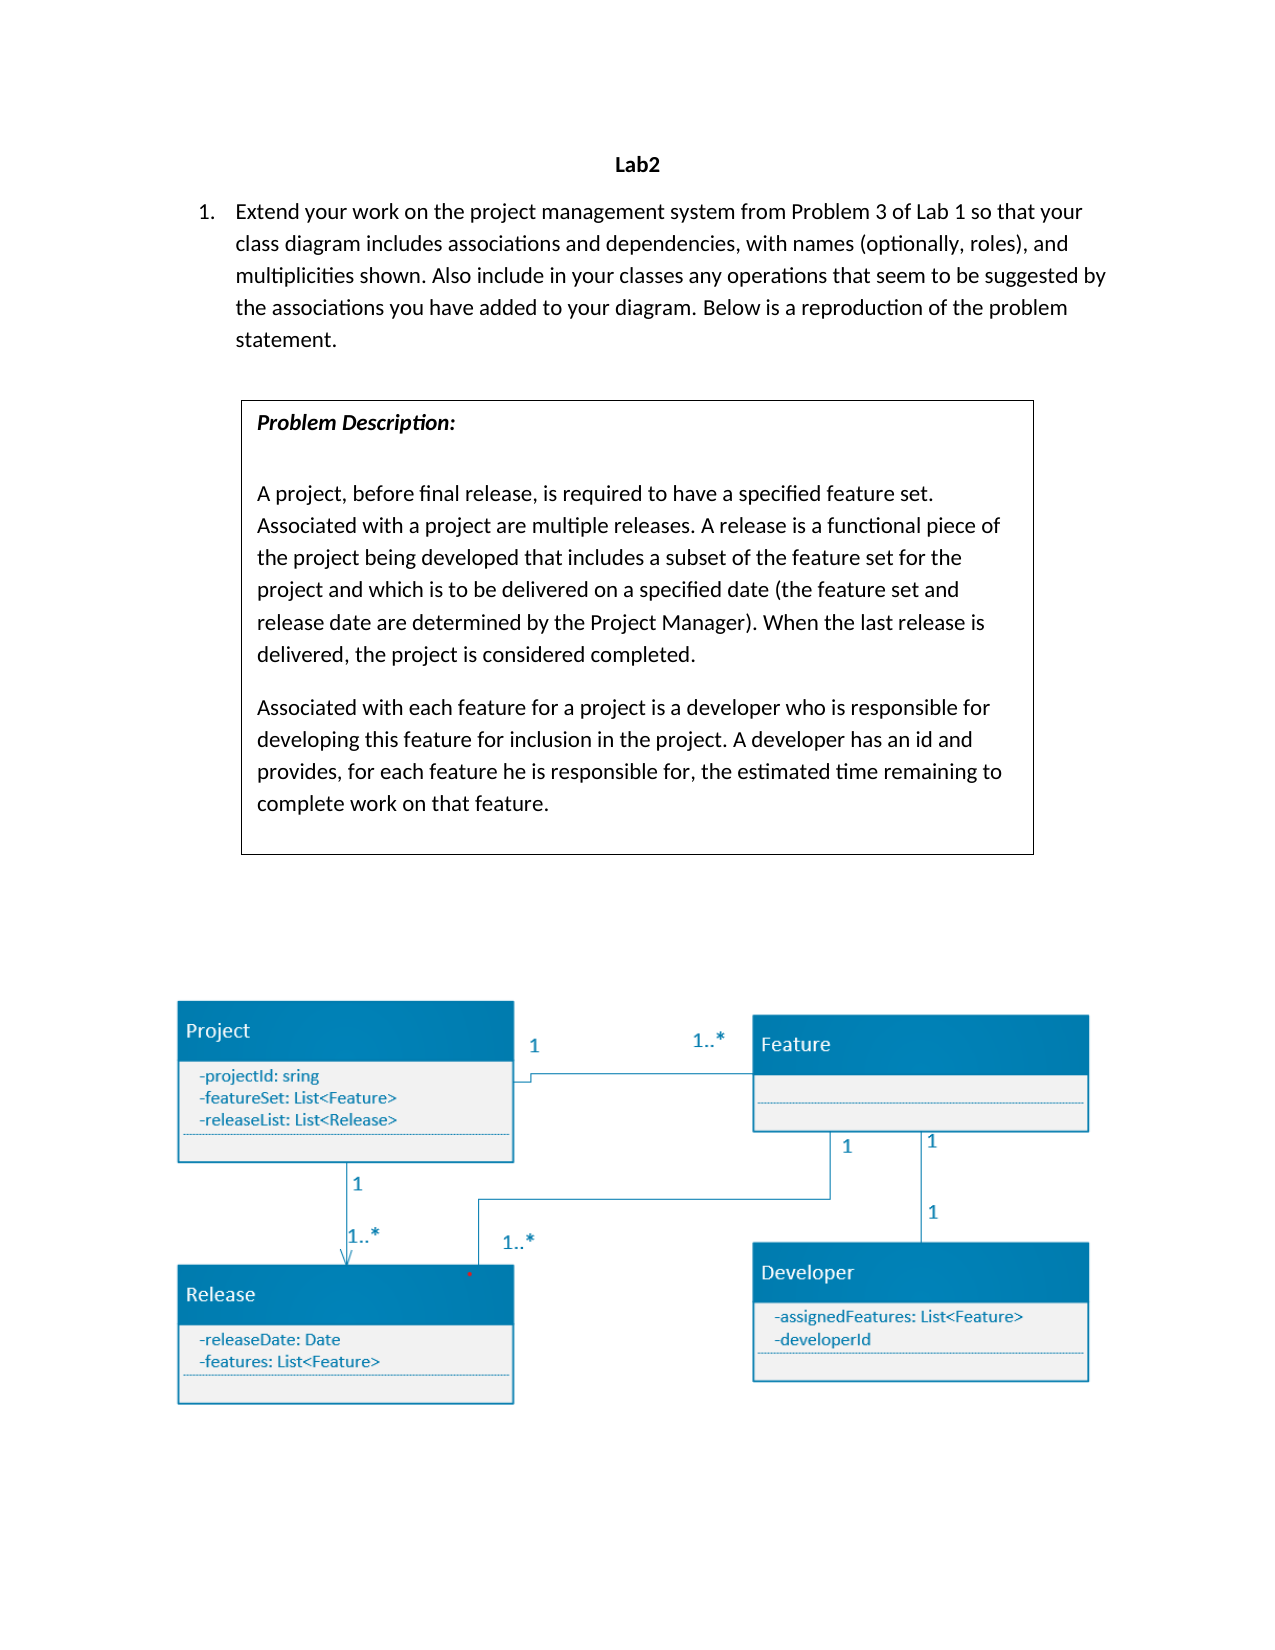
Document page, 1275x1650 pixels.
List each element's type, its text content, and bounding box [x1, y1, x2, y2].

picture [161, 933, 1131, 1451]
text Lab2 [150, 150, 1125, 178]
list Extend your work on the project management system from Problem 3 of Lab 1 so that your class diagram includes associations and dependencies, with names (optionally, roles), and multiplicities shown. Also include in your classes any operations that seem to be suggested by the associations you have added to your diagram. Below is a reproduction of the problem statement. [198, 197, 1111, 354]
